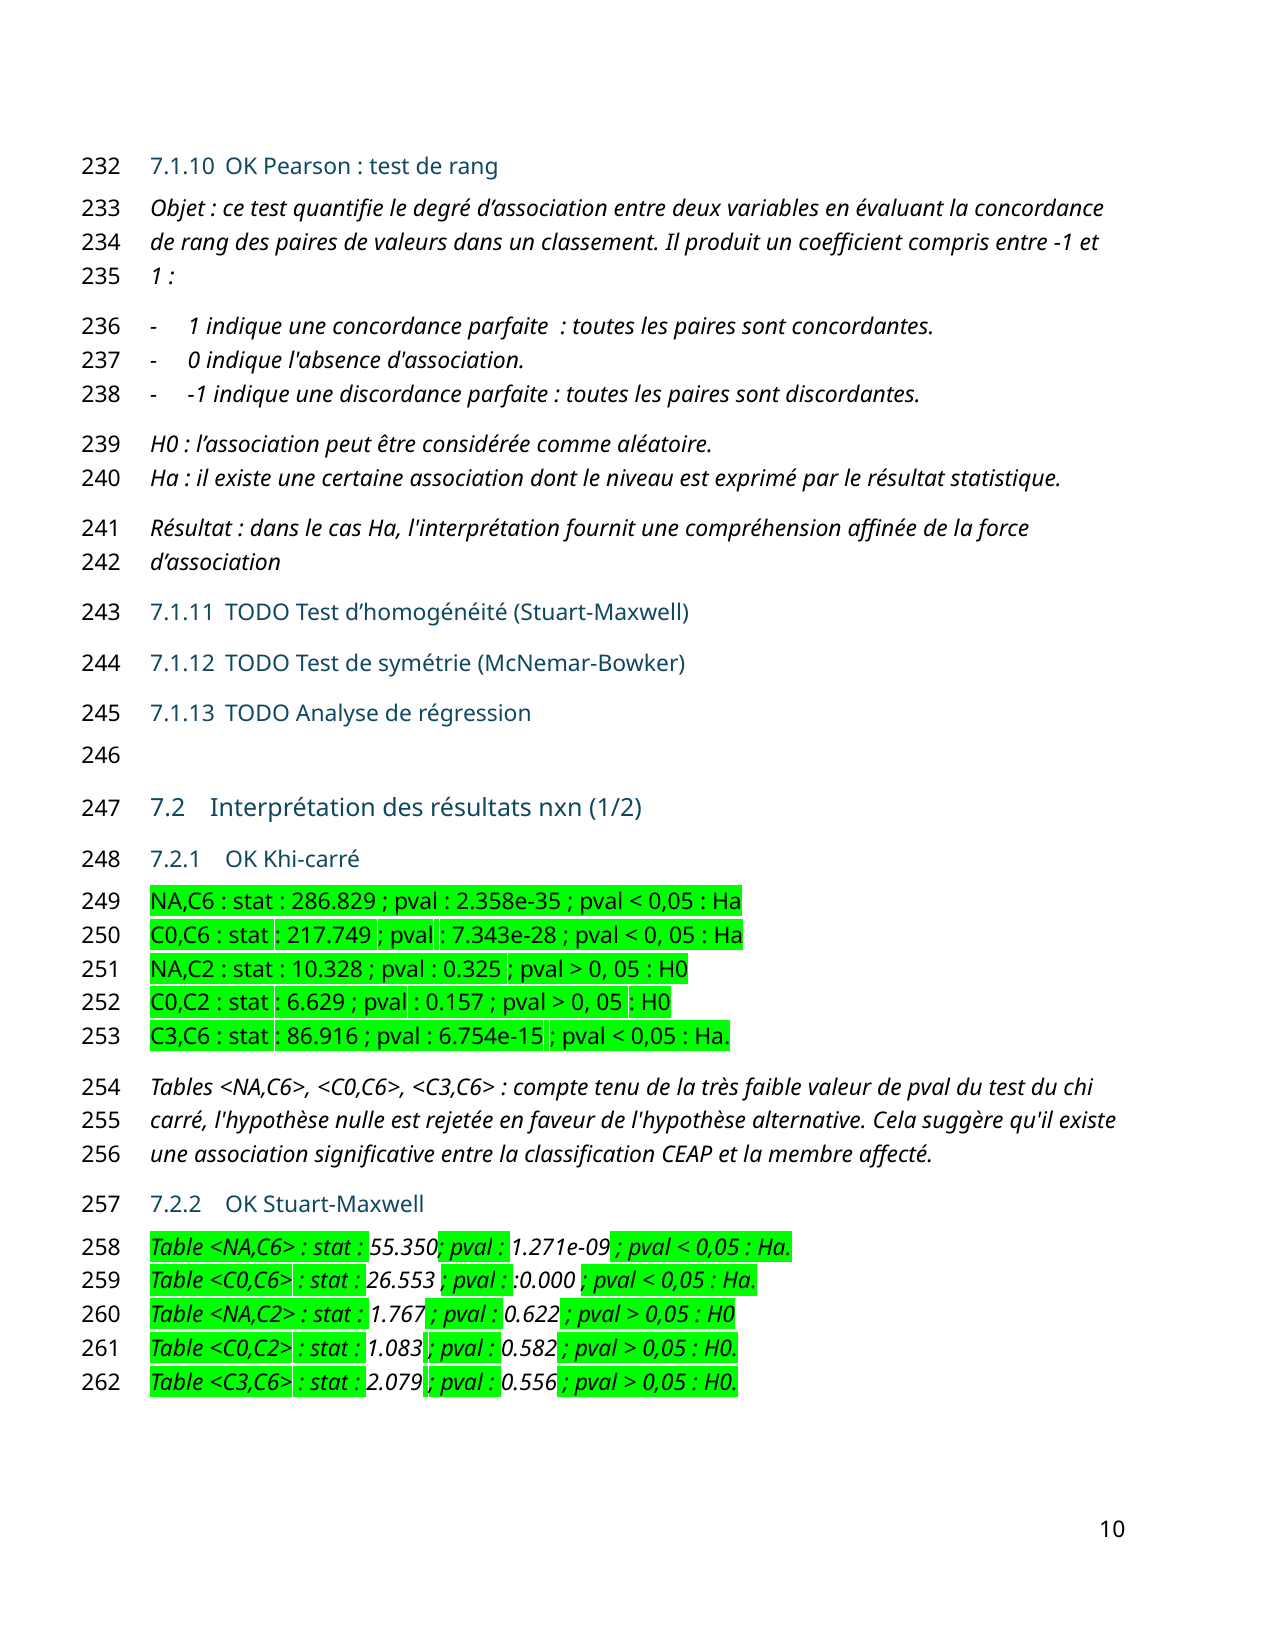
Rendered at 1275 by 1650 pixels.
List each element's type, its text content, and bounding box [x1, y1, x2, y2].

text Tables <NA,C6>, <C0,C6>, <C3,C6> : compte tenu de la très faible valeur de pval du test du chi carré, l'hypothèse nulle est rejetée en faveur de l'hypothèse alternative. Cela suggère qu'il existe une association significative entre la classification CEAP et la membre affecté. [150, 1071, 1125, 1169]
subtitle TODO Analyse de régression [150, 697, 1125, 728]
text Résultat : dans le cas Ha, l'interprétation fournit une compréhension affinée de la force d’association [150, 512, 1125, 577]
list 1 indique une concordance parfaite : toutes les paires sont concordantes. [150, 310, 1125, 341]
subtitle Interprétation des résultats nxn (1/2) [150, 789, 1125, 824]
text NA,C6 : stat : 286.829 ; pval : 2.358e-35 ; pval < 0,05 : Ha C0,C6 : stat : 217.749 ; pval : 7.343e-28 ; pval < 0, 05 : Ha NA,C2 : stat : 10.328 ; pval : 0.325 ; pval > 0, 05 : H0 C0,C2 : stat : 6.629 ; pval : 0.157 ; pval > 0, 05 : H0 C3,C6 : stat : 86.916 ; pval : 6.754e-15 ; pval < 0,05 : Ha. [150, 885, 1125, 1051]
subtitle TODO Test de symétrie (McNemar-Bowker) [150, 647, 1125, 678]
text Objet : ce test quantifie le degré d’association entre deux variables en évaluant la concordance de rang des paires de valeurs dans un classement. Il produit un coefficient compris entre -1 et 1 : [150, 192, 1125, 291]
text Table <NA,C6> : stat : 55.350; pval : 1.271e-09 ; pval < 0,05 : Ha. Table <C0,C6> : stat : 26.553 ; pval : :0.000 ; pval < 0,05 : Ha. Table <NA,C2> : stat : 1.767 ; pval : 0.622 ; pval > 0,05 : H0 Table <C0,C2> : stat : 1.083 ; pval : 0.582 ; pval > 0,05 : H0. Table <C3,C6> : stat : 2.079 ; pval : 0.556 ; pval > 0,05 : H0. [150, 1231, 1125, 1397]
subtitle OK Stuart-Maxwell [150, 1188, 1125, 1220]
subtitle TODO Test d’homogénéité (Stuart-Maxwell) [150, 596, 1125, 627]
list 0 indique l'absence d'association. [150, 344, 1125, 375]
subtitle OK Khi-carré [150, 843, 1125, 874]
subtitle OK Pearson : test de rang [150, 150, 1125, 181]
list -1 indique une discordance parfaite : toutes les paires sont discordantes. [150, 377, 1125, 409]
